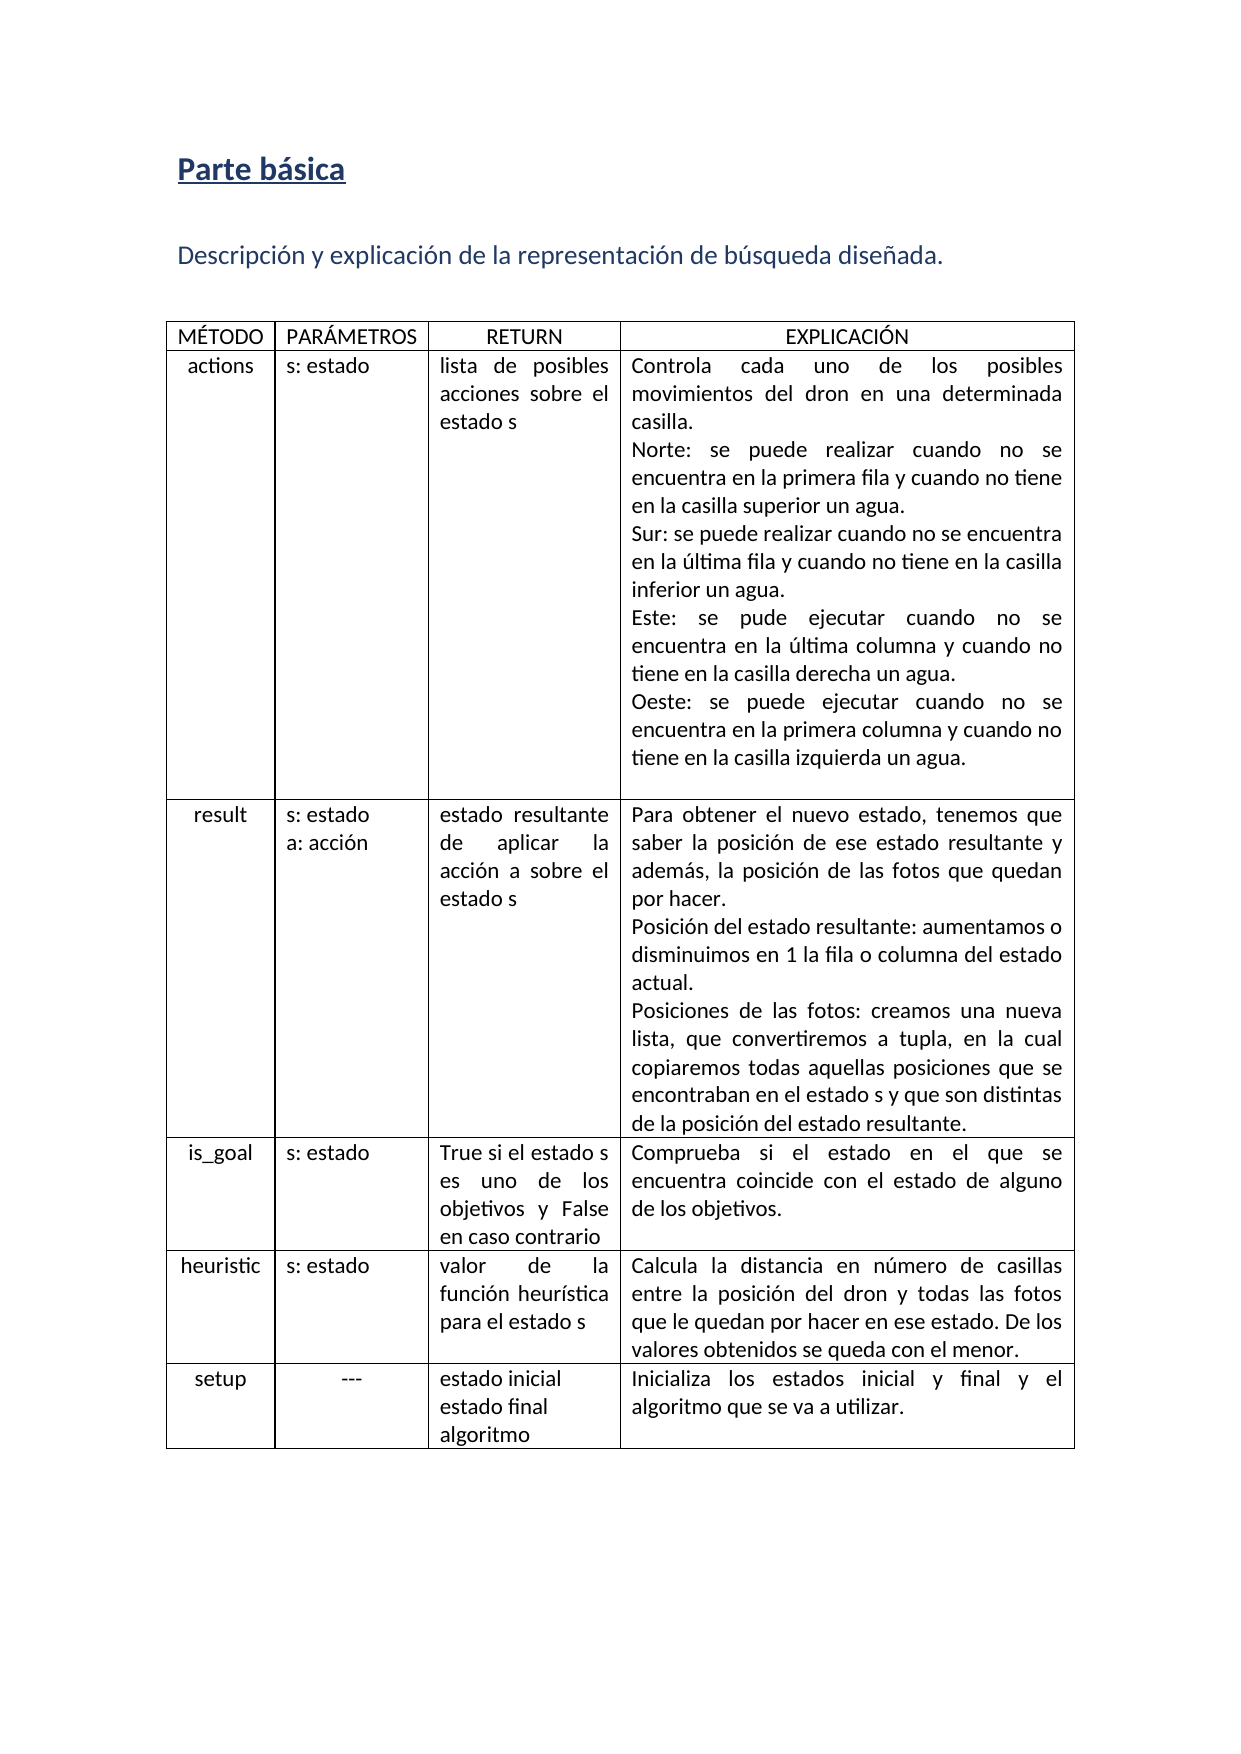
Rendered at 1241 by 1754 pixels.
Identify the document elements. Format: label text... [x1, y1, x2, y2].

table_header RETURN [429, 322, 620, 350]
table_cell s: estado [276, 1251, 428, 1363]
subtitle Descripción y explicación de la representación de búsqueda diseñada. [177, 238, 1063, 271]
table_cell Controla cada uno de los posibles movimientos del dron en una determinada casilla. Norte: se puede realizar cuando no se encuentra en la primera fila y cuando no tiene en la casilla superior un agua. Sur: se puede realizar cuando no se encuentra en la última fila y cuando no tiene en la casilla inferior un agua. Este: se pude ejecutar cuando no se encuentra en la última columna y cuando no tiene en la casilla derecha un agua. Oeste: se puede ejecutar cuando no se encuentra en la primera columna y cuando no tiene en la casilla izquierda un agua. [621, 351, 1074, 799]
table_cell setup [167, 1364, 274, 1448]
table_cell lista de posibles acciones sobre el estado s [429, 351, 620, 799]
table_cell valor de la función heurística para el estado s [429, 1251, 620, 1363]
table_cell s: estado [276, 351, 428, 799]
table_cell result [167, 800, 274, 1137]
table_cell is_goal [167, 1138, 274, 1250]
table_cell heuristic [167, 1251, 274, 1363]
table_cell Comprueba si el estado en el que se encuentra coincide con el estado de alguno de los objetivos. [621, 1138, 1074, 1250]
table_cell estado resultante de aplicar la acción a sobre el estado s [429, 800, 620, 1137]
table_cell s: estado [276, 1138, 428, 1250]
table_cell Inicializa los estados inicial y final y el algoritmo que se va a utilizar. [621, 1364, 1074, 1448]
table_cell estado inicial estado final algoritmo [429, 1364, 620, 1448]
table_cell True si el estado s es uno de los objetivos y False en caso contrario [429, 1138, 620, 1250]
table_cell Calcula la distancia en número de casillas entre la posición del dron y todas las fotos que le quedan por hacer en ese estado. De los valores obtenidos se queda con el menor. [621, 1251, 1074, 1363]
table_cell actions [167, 351, 274, 799]
table_cell --- [276, 1364, 428, 1448]
table_cell Para obtener el nuevo estado, tenemos que saber la posición de ese estado resultante y además, la posición de las fotos que quedan por hacer. Posición del estado resultante: aumentamos o disminuimos en 1 la fila o columna del estado actual. Posiciones de las fotos: creamos una nueva lista, que convertiremos a tupla, en la cual copiaremos todas aquellas posiciones que se encontraban en el estado s y que son distintas de la posición del estado resultante. [621, 800, 1074, 1137]
table_header PARÁMETROS [276, 322, 428, 350]
subtitle Parte básica [177, 148, 1063, 188]
table_cell s: estado a: acción [276, 800, 428, 1137]
table_header EXPLICACIÓN [621, 322, 1074, 350]
table_header MÉTODO [167, 322, 274, 350]
